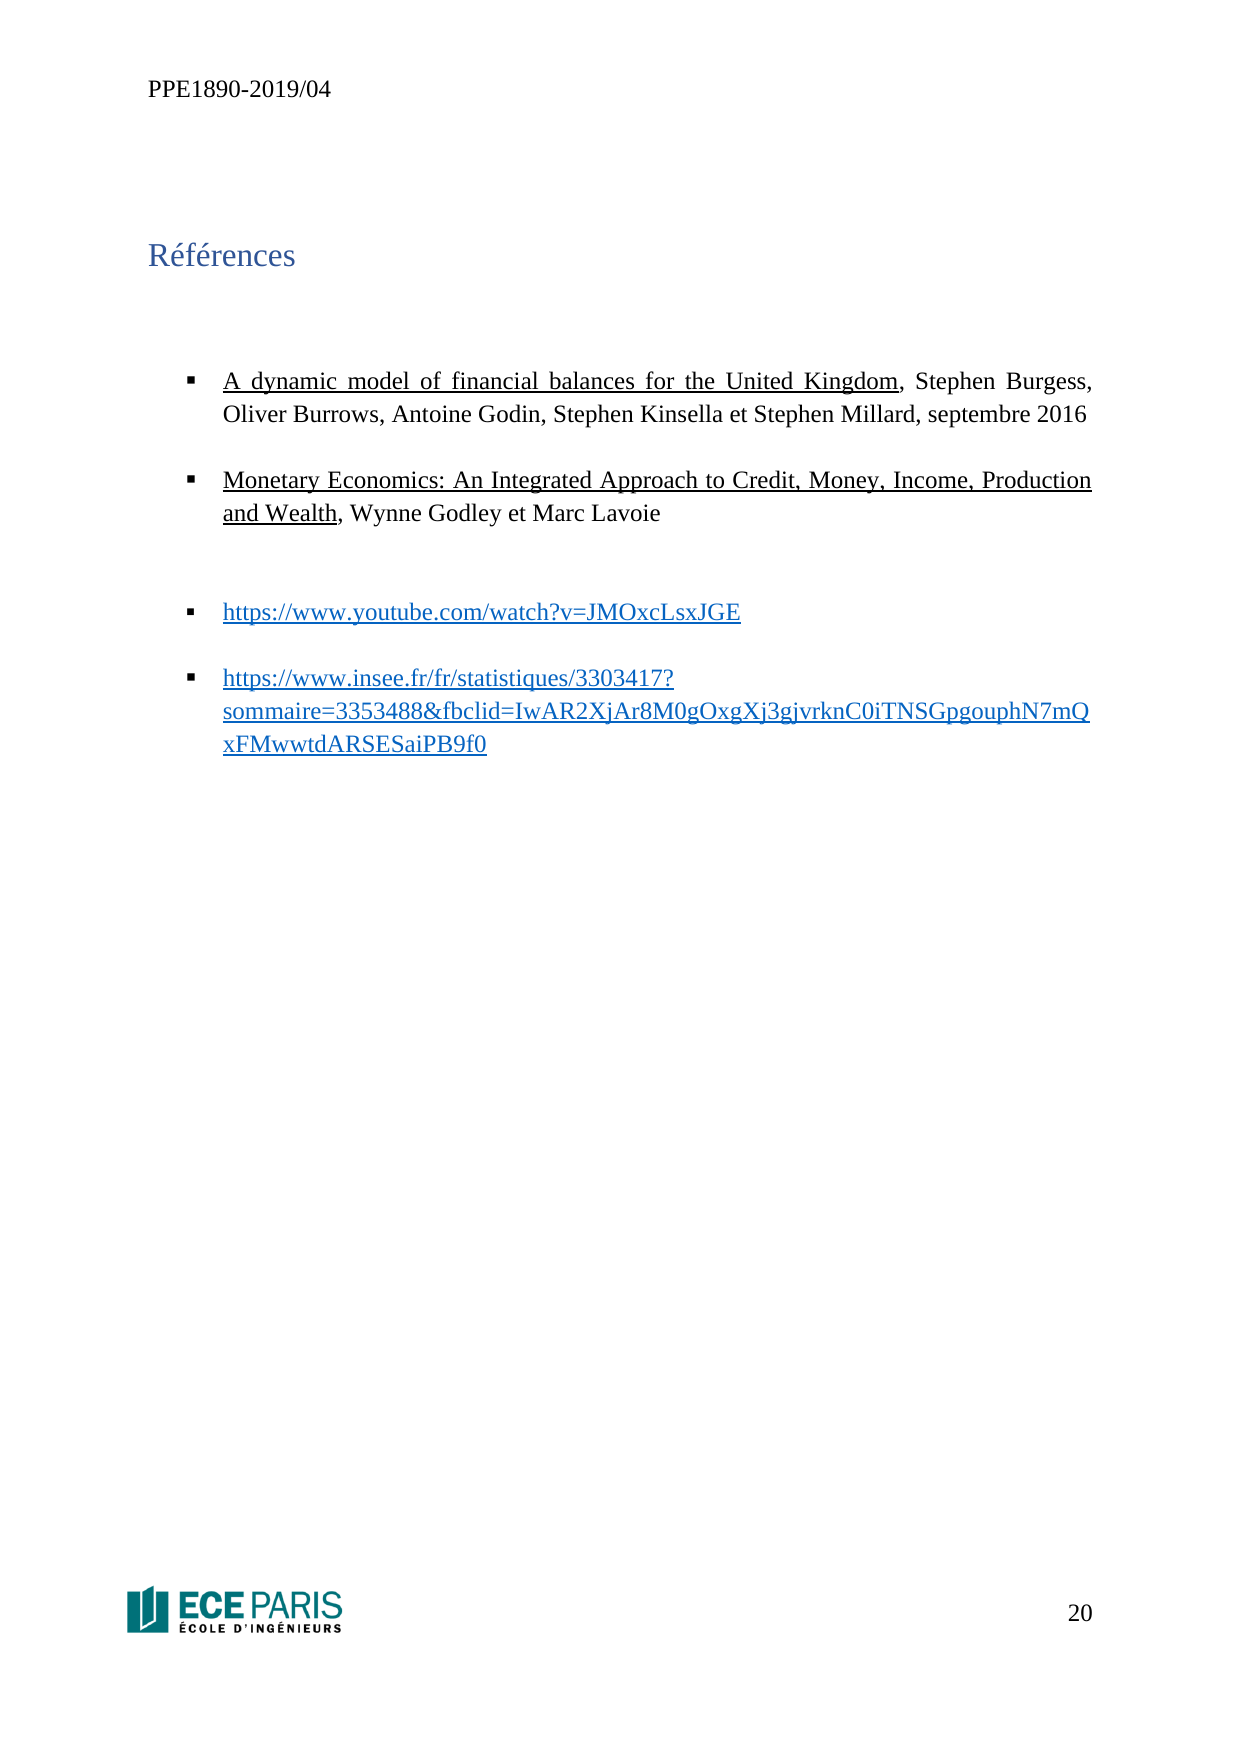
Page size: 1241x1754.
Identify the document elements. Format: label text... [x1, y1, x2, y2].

picture [122, 1579, 345, 1642]
list A dynamic model of financial balances for the United Kingdom, Stephen Burgess, Oliver Burrows, Antoine Godin, Stephen Kinsella et Stephen Millard, septembre 2016 [185, 366, 1093, 428]
subtitle Références [148, 235, 1093, 273]
list https://www.insee.fr/fr/statistiques/3303417?sommaire=3353488&fbclid=IwAR2XjAr8M0gOxgXj3gjvrknC0iTNSGpgouphN7mQxFMwwtdARSESaiPB9f0 [185, 663, 1093, 758]
list Monetary Economics: An Integrated Approach to Credit, Money, Income, Production and Wealth, Wynne Godley et Marc Lavoie [185, 465, 1093, 527]
list https://www.youtube.com/watch?v=JMOxcLsxJGE [185, 597, 1093, 626]
